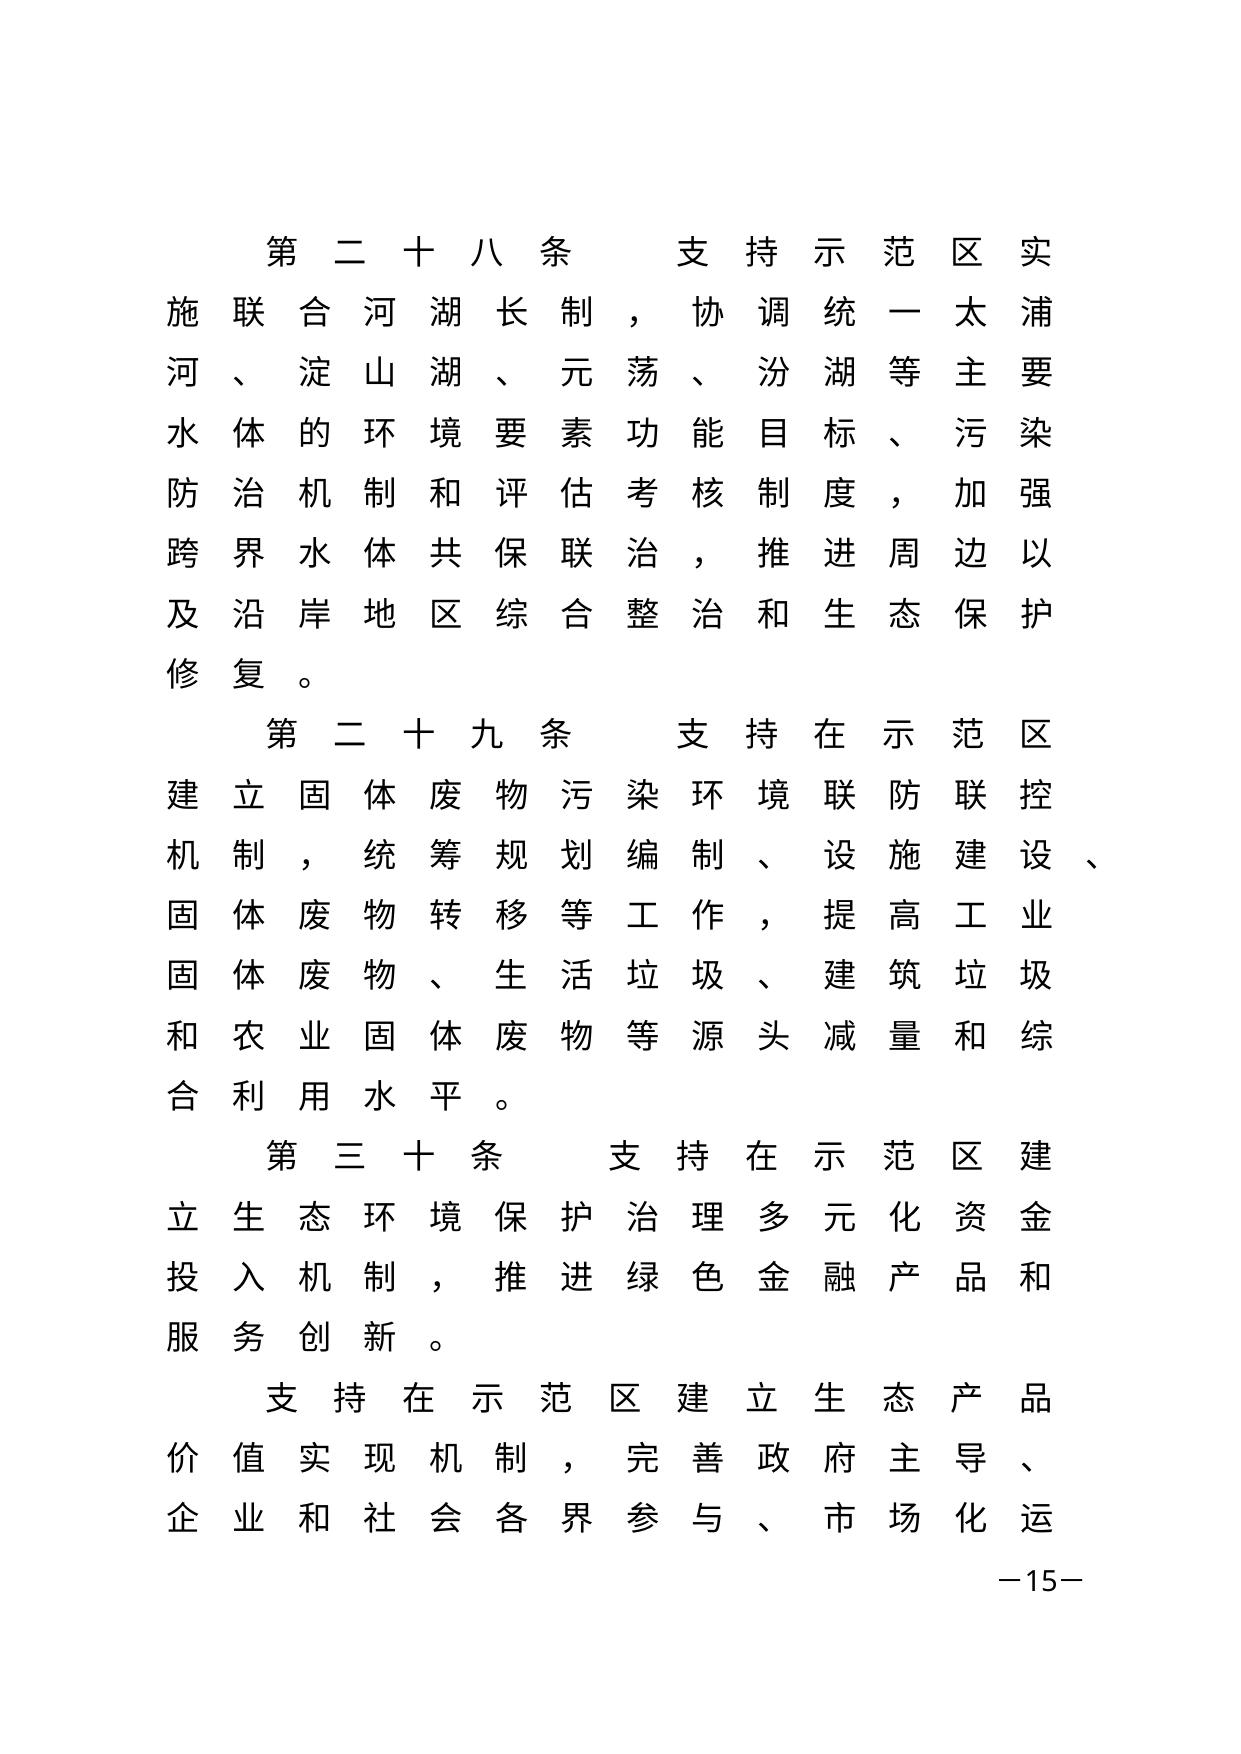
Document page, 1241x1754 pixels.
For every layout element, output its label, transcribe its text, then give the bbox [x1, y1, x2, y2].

text 第二十八条 支持示范区实施联合河湖长制，协调统一太浦河、淀山湖、元荡、汾湖等主要水体的环境要素功能目标、污染防治机制和评估考核制度，加强跨界水体共保联治，推进周边以及沿岸地区综合整治和生态保护修复。 [167, 219, 1085, 702]
text 支持在示范区建立生态产品价值实现机制，完善政府主导、企业和社会各界参与、市场化运作、可持续的生态产品价值实现路径，探索推进生态产品的价值核算、经营开发、保护补偿和供需对接等工作，打造生态产品价值实现机制的示范基地。 [167, 1365, 1085, 1546]
text 第二十九条 支持在示范区建立固体废物污染环境联防联控机制，统筹规划编制、设施建设、固体废物转移等工作，提高工业固体废物、生活垃圾、建筑垃圾和农业固体废物等源头减量和综合利用水平。 [167, 702, 1085, 1124]
text 第三十条 支持在示范区建立生态环境保护治理多元化资金投入机制，推进绿色金融产品和服务创新。 [167, 1124, 1085, 1365]
